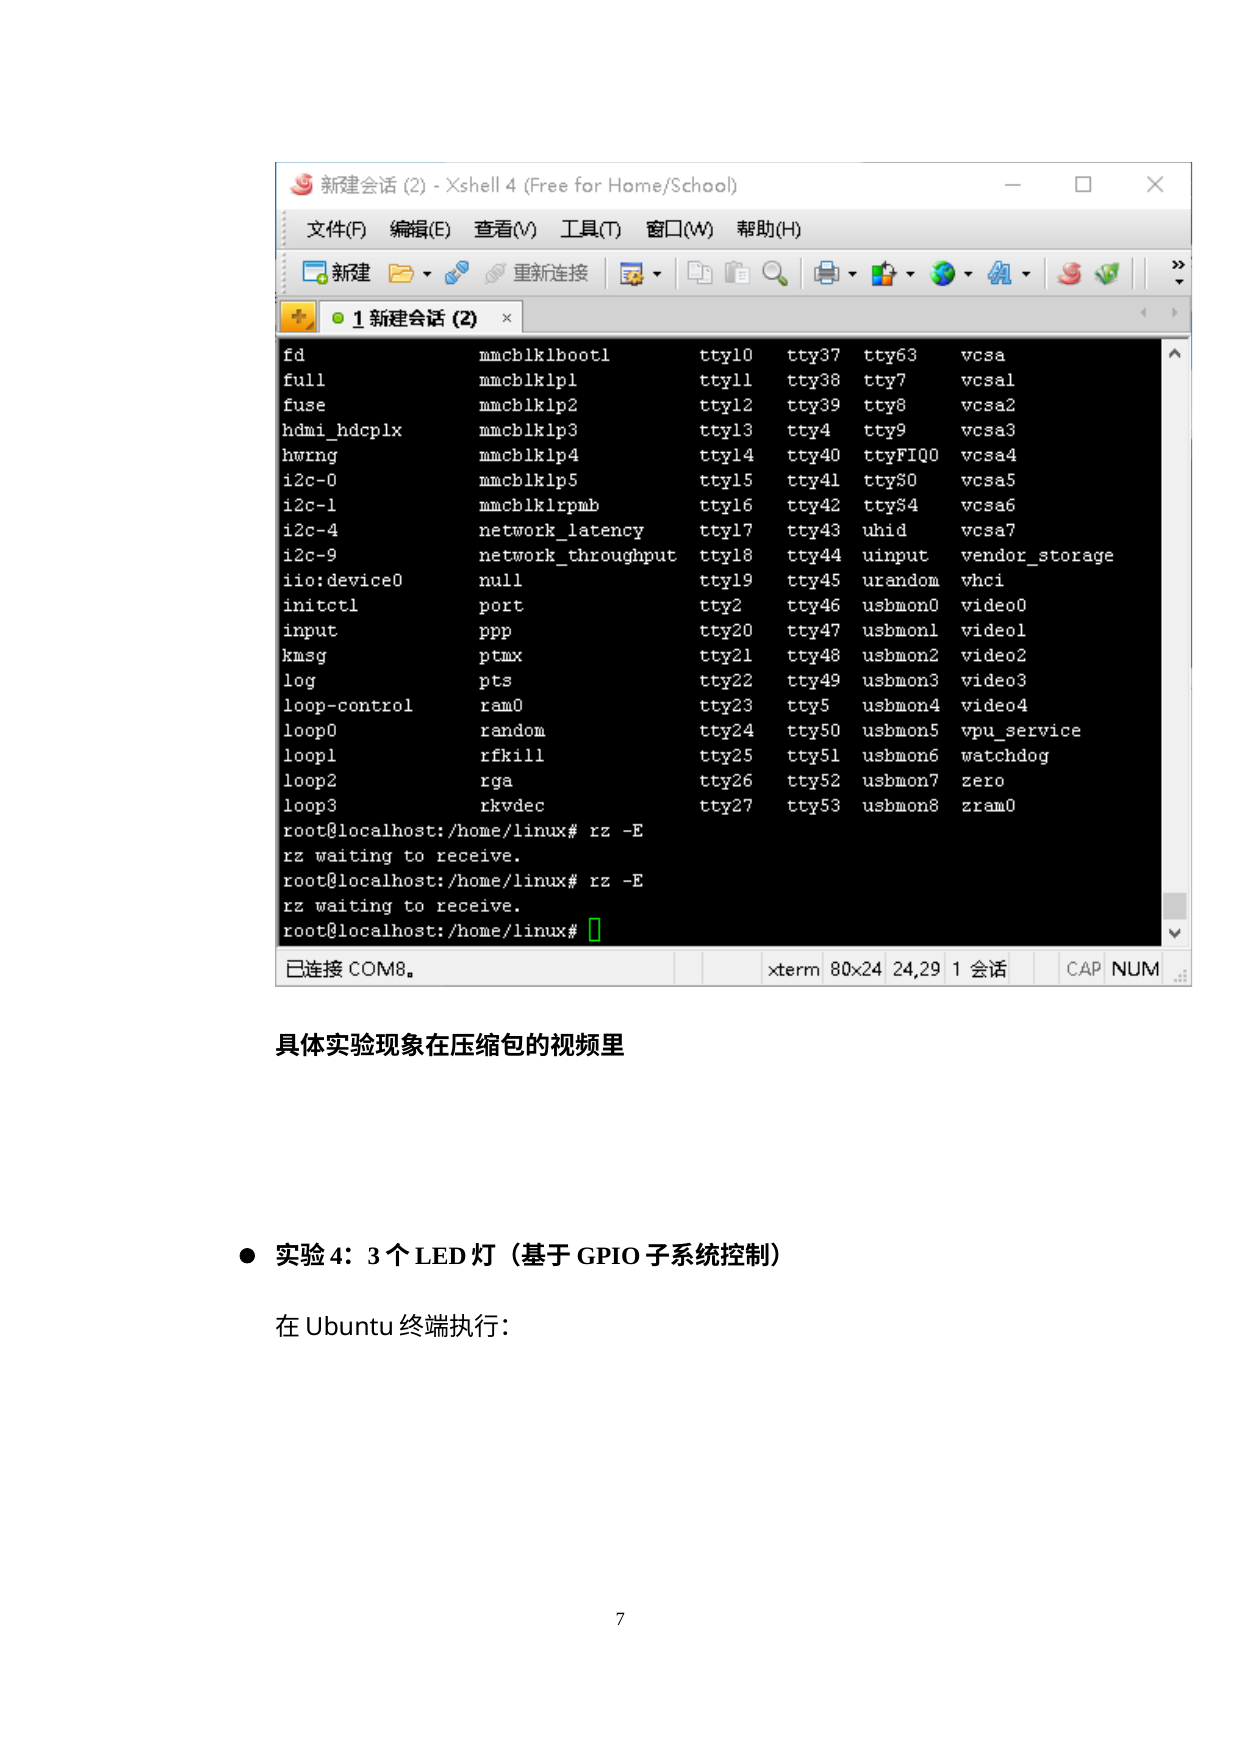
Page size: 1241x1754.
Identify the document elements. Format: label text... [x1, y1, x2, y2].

list 具体实验现象在压缩包的视频里 [231, 1011, 1053, 1076]
picture [275, 162, 1193, 987]
list 在Ubuntu终端执行： [231, 1292, 1053, 1357]
list 实验4：3个LED灯（基于GPIO子系统控制） [187, 1221, 1053, 1286]
